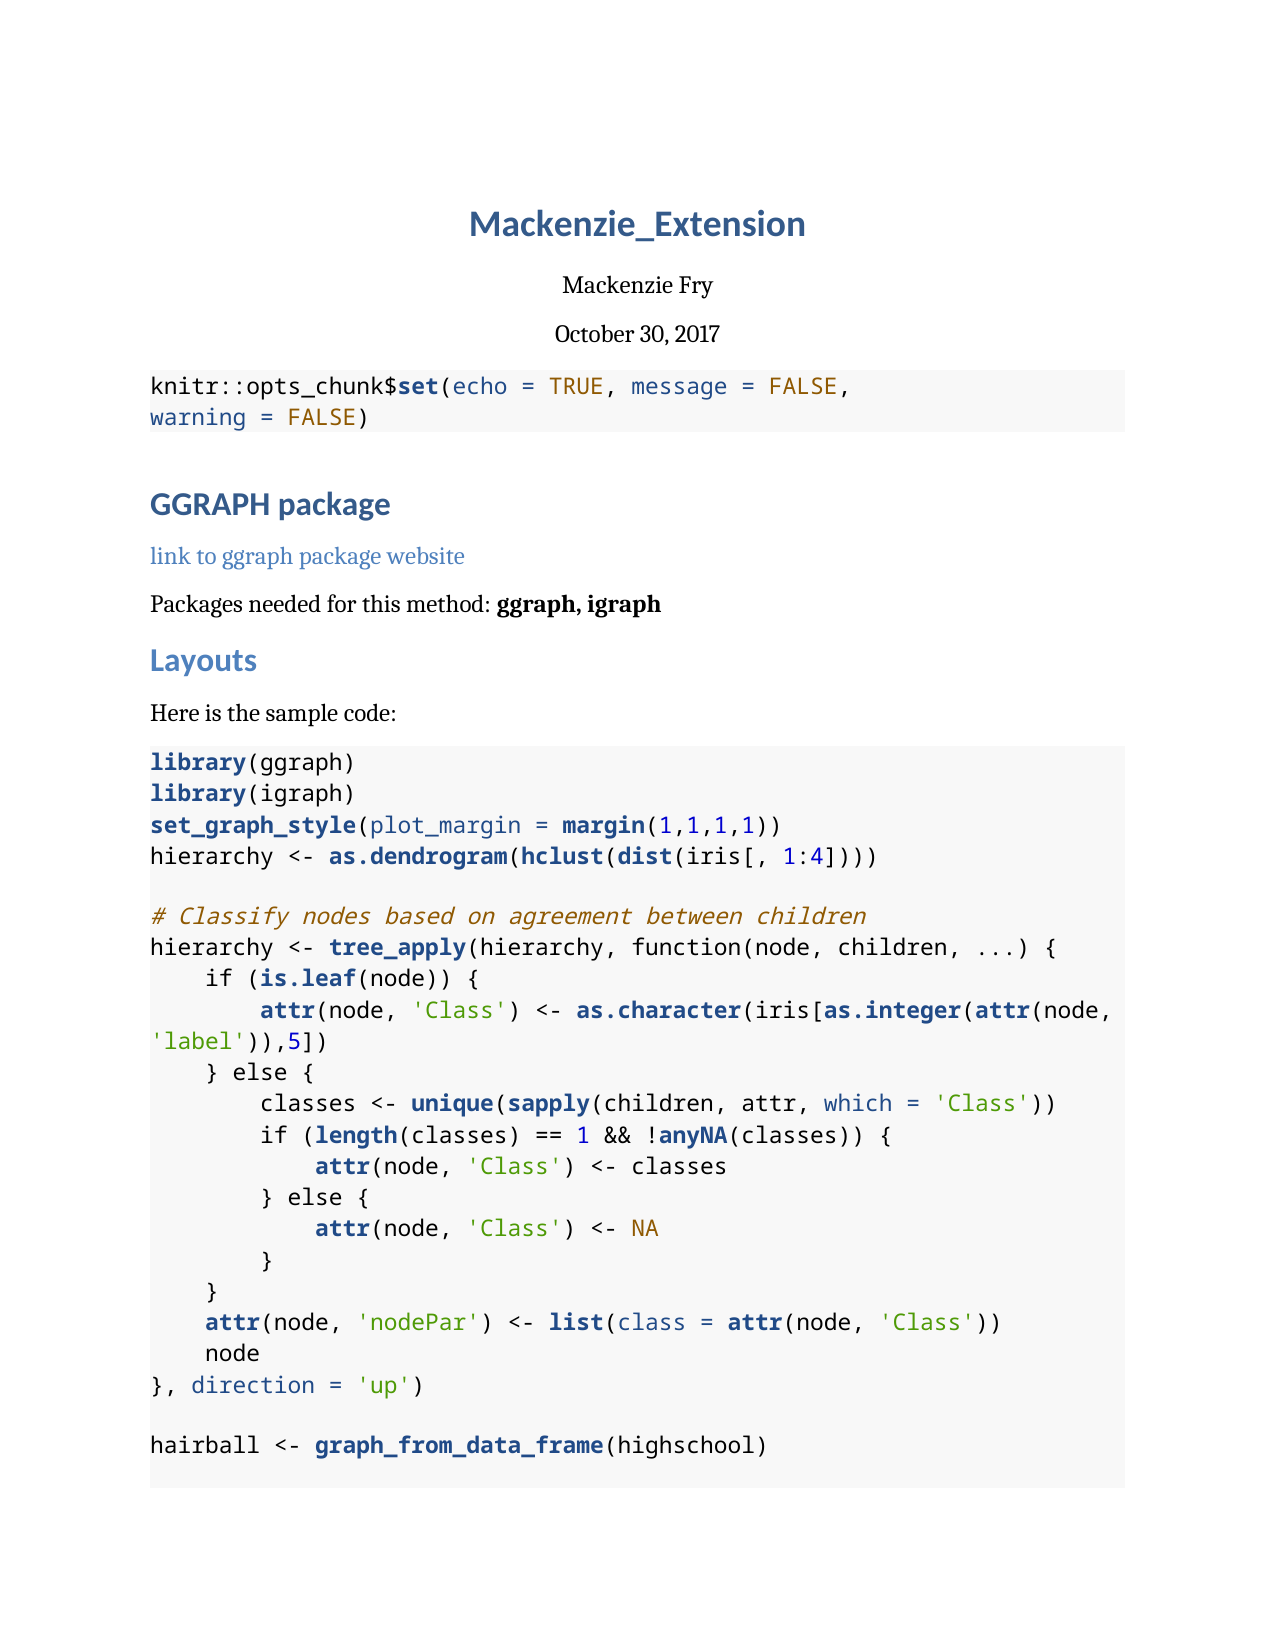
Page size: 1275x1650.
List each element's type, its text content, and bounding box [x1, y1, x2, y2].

title Mackenzie_Extension [150, 200, 1125, 246]
text October 30, 2017 [150, 320, 1125, 349]
text Packages needed for this method: ggraph, igraph [150, 589, 1125, 618]
text Here is the sample code: [150, 698, 1125, 727]
text Mackenzie Fry [150, 271, 1125, 299]
subtitle GGRAPH package [150, 482, 1125, 523]
subtitle Layouts [150, 639, 1125, 680]
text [150, 746, 1125, 1488]
text knitr::opts_chunk$set(echo = TRUE, message = FALSE, warning = FALSE) [370, 370, 1125, 432]
text link to ggraph package website [150, 542, 1125, 571]
